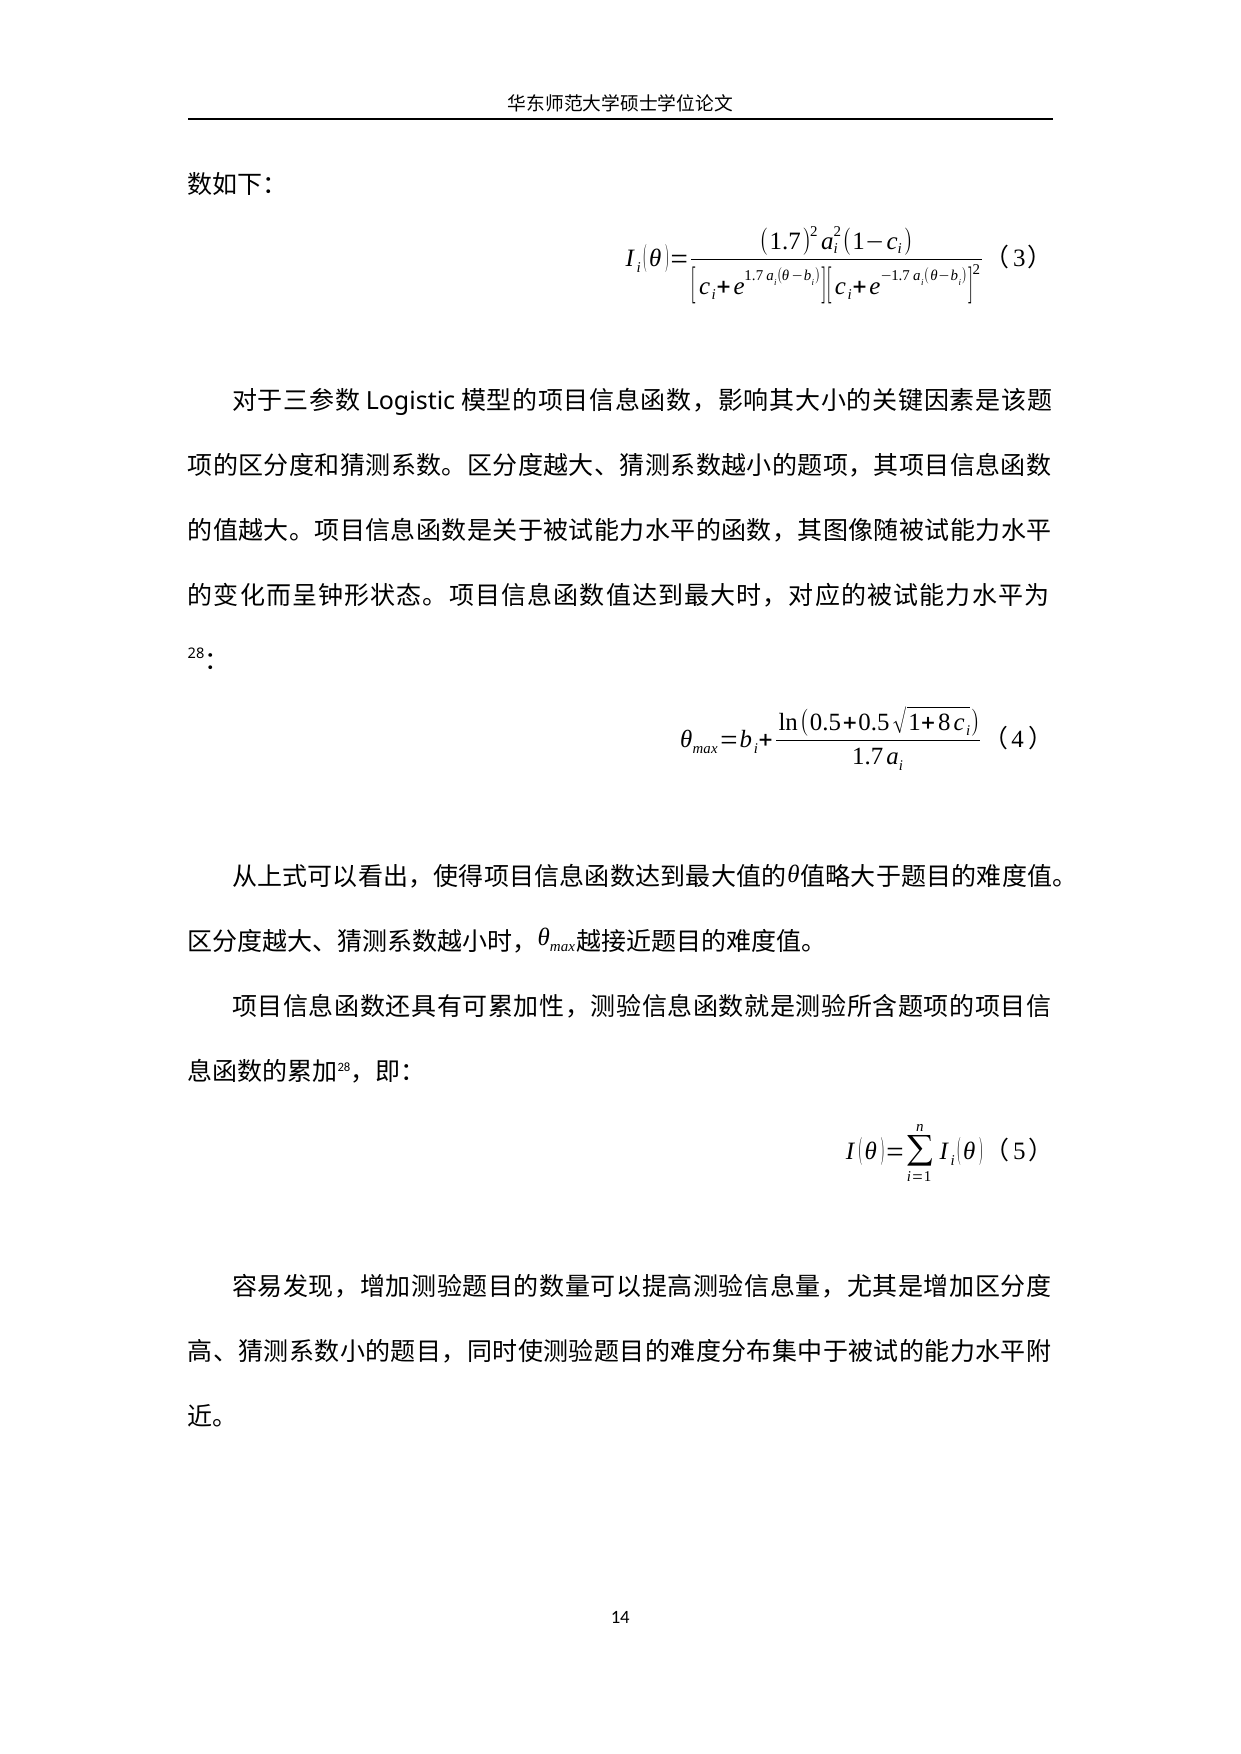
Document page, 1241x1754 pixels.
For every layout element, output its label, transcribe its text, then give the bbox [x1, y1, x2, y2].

text 容易发现，增加测验题目的数量可以提高测验信息量，尤其是增加区分度高、猜测系数小的题目，同时使测验题目的难度分布集中于被试的能力水平附近。 [187, 1252, 1053, 1447]
text 从上式可以看出，使得项目信息函数达到最大值的值略大于题目的难度值。区分度越大、猜测系数越小时，越接近题目的难度值。 [187, 842, 1053, 972]
text 对于三参数Logistic模型的项目信息函数，影响其大小的关键因素是该题项的区分度和猜测系数。区分度越大、猜测系数越小的题项，其项目信息函数的值越大。项目信息函数是关于被试能力水平的函数，其图像随被试能力水平的变化而呈钟形状态。项目信息函数值达到最大时，对应的被试能力水平为28： [187, 366, 1053, 691]
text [187, 150, 1053, 215]
text 项目信息函数还具有可累加性，测验信息函数就是测验所含题项的项目信息函数的累加28，即： [187, 972, 1053, 1102]
